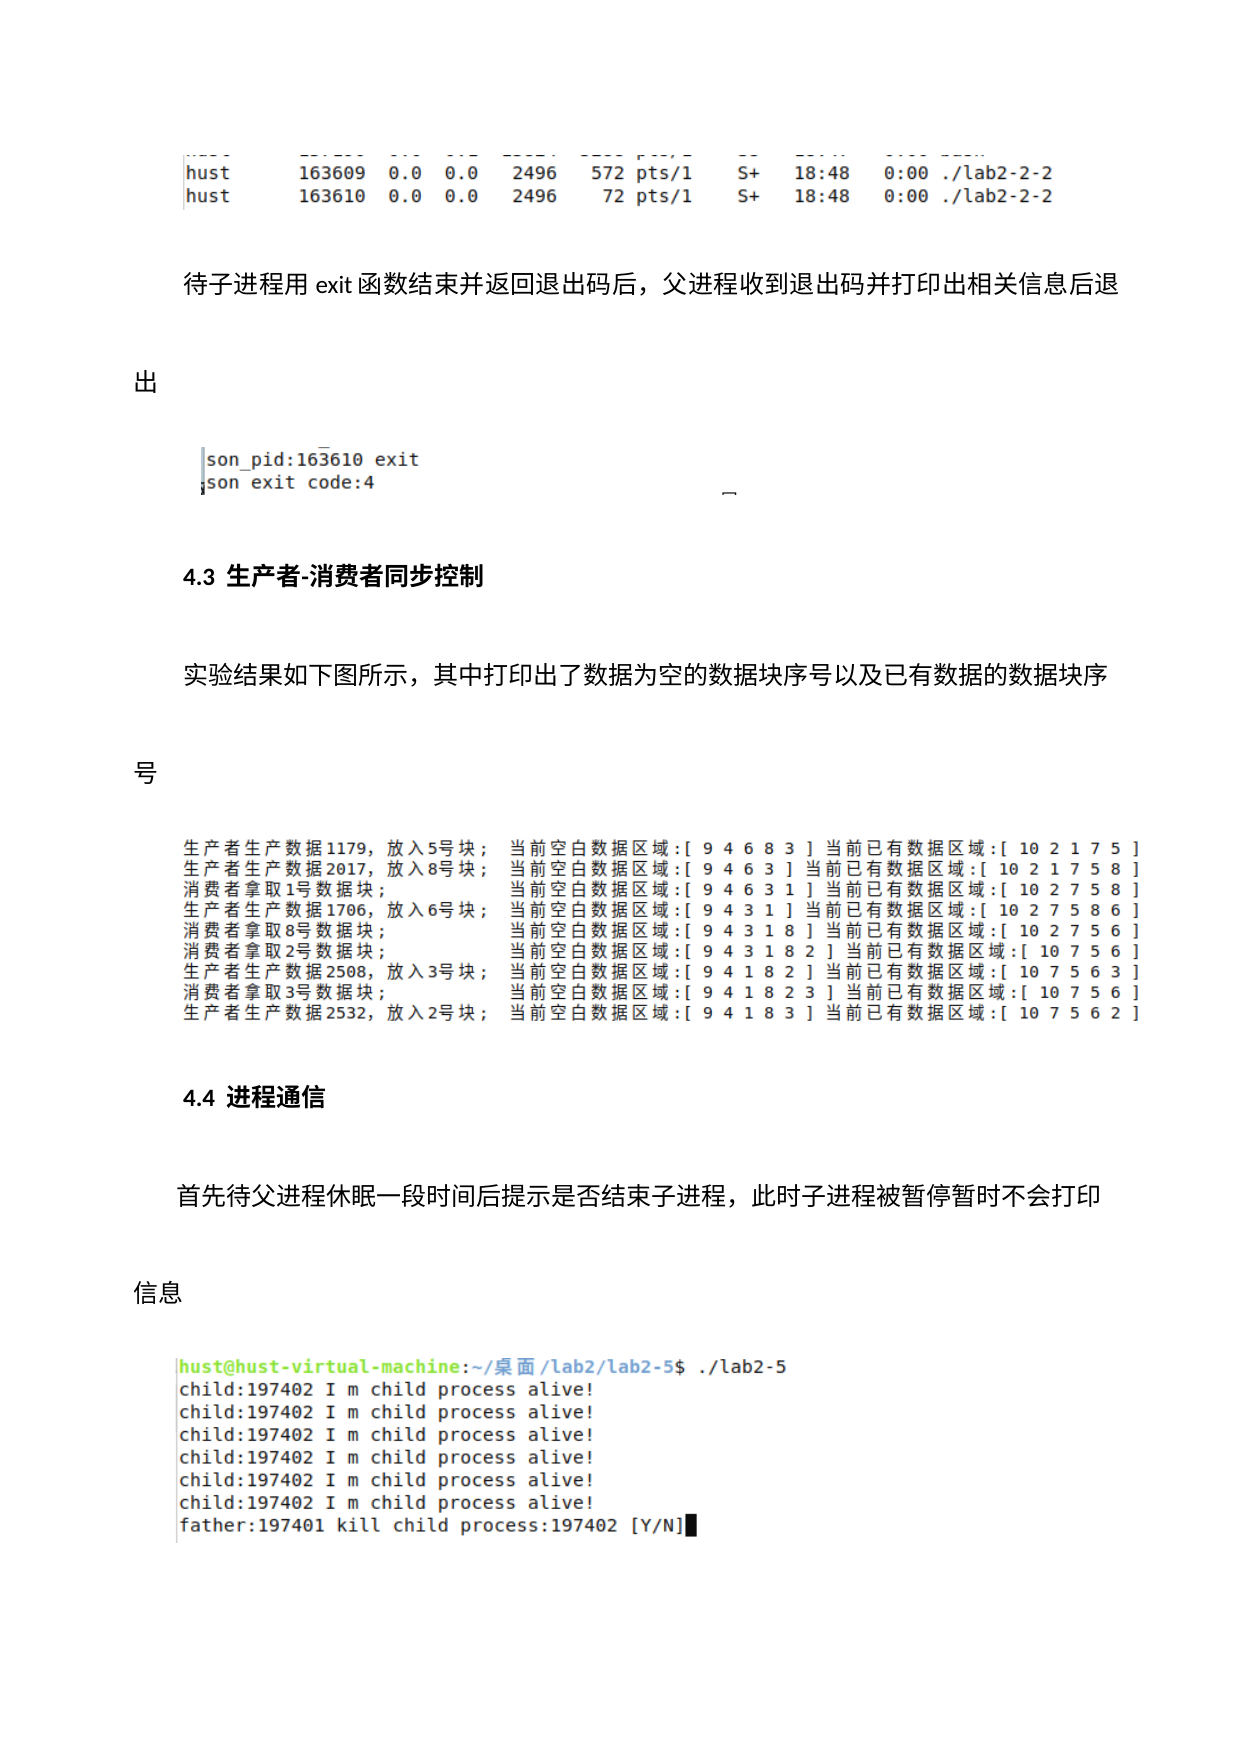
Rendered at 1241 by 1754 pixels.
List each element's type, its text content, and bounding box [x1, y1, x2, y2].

picture [182, 155, 1153, 210]
text 4.3 生产者-消费者同步控制 [133, 542, 1122, 607]
text 实验结果如下图所示，其中打印出了数据为空的数据块序号以及已有数据的数据块序号 [133, 641, 1122, 804]
text 首先待父进程休眠一段时间后提示是否结束子进程，此时子进程被暂停暂时不会打印信息 [133, 1162, 1122, 1324]
picture [201, 447, 1104, 495]
text 待子进程用exit函数结束并返回退出码后，父进程收到退出码并打印出相关信息后退出 [133, 250, 1122, 413]
text 4.4 进程通信 [133, 1063, 1122, 1128]
picture [182, 838, 1156, 1022]
picture [175, 1358, 1080, 1543]
